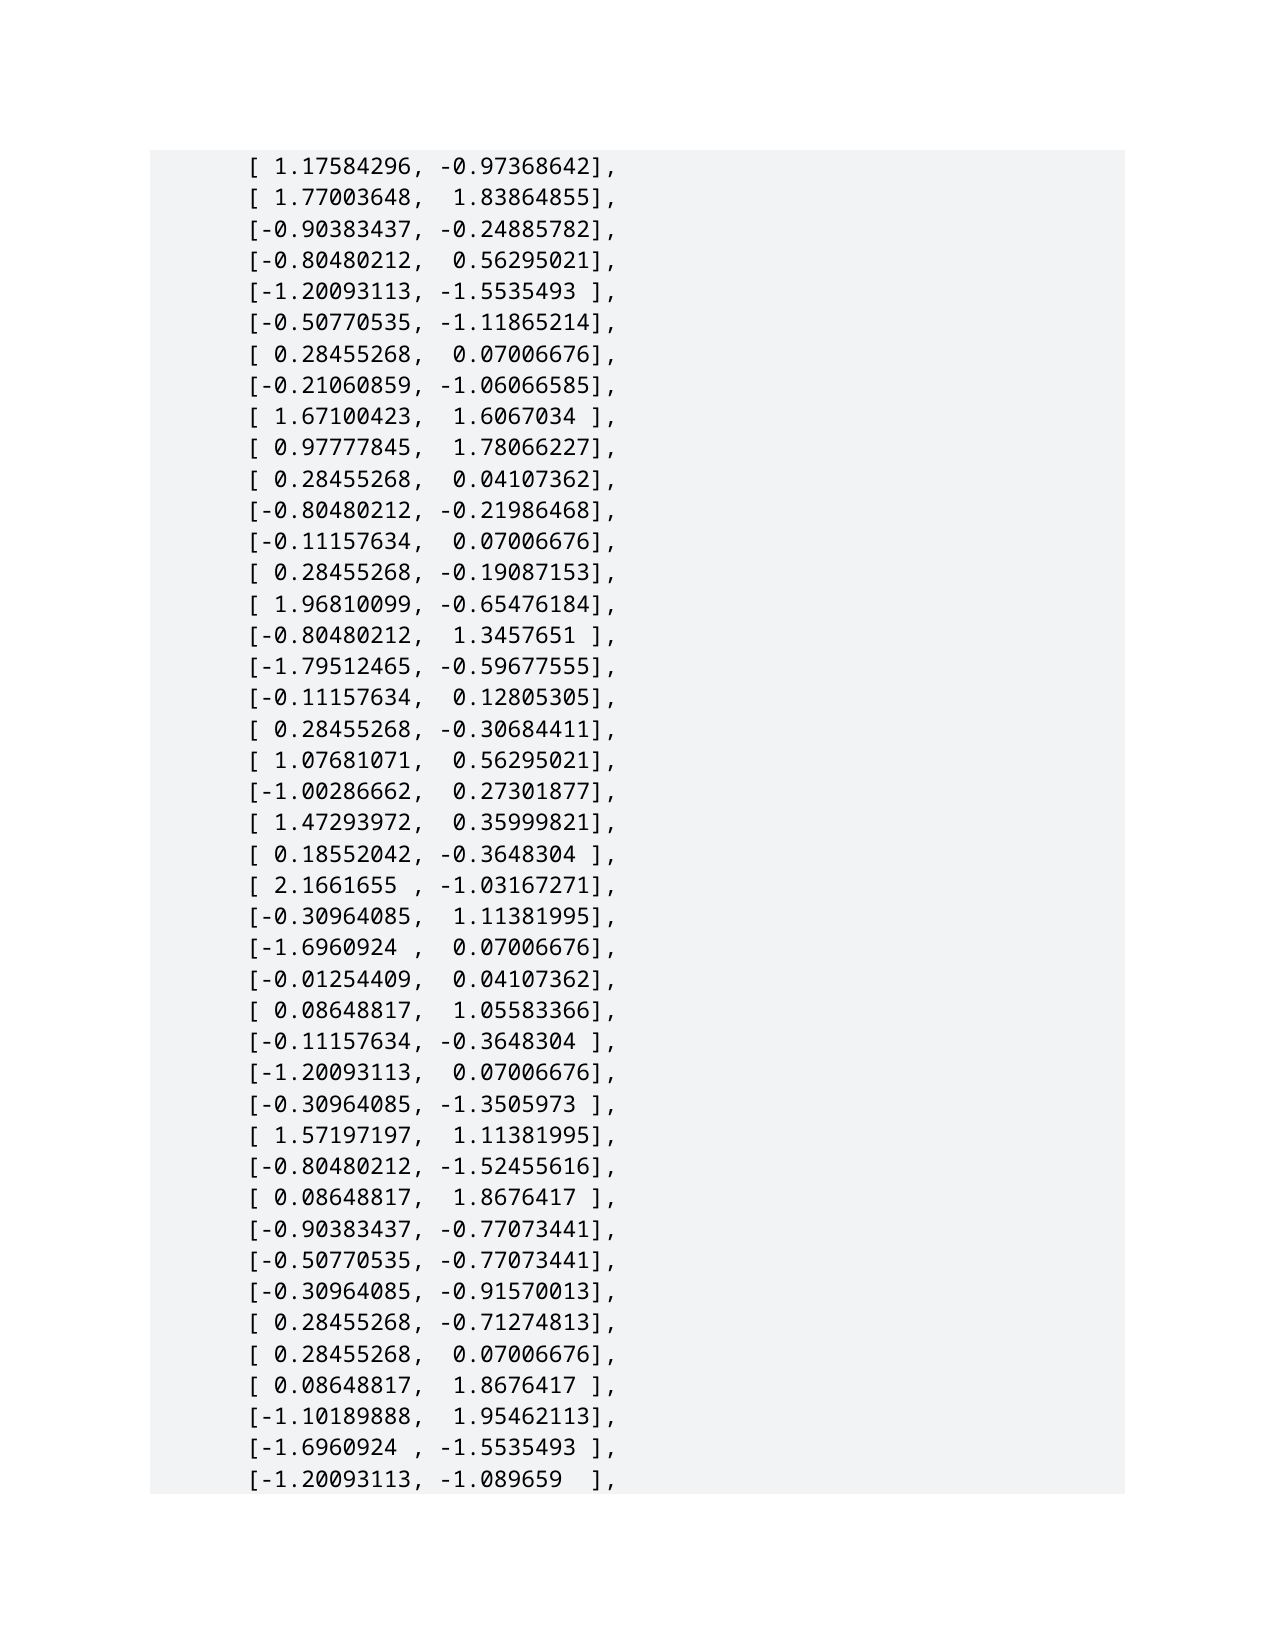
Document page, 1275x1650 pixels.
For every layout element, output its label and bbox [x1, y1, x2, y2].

text [150, 150, 1125, 1494]
